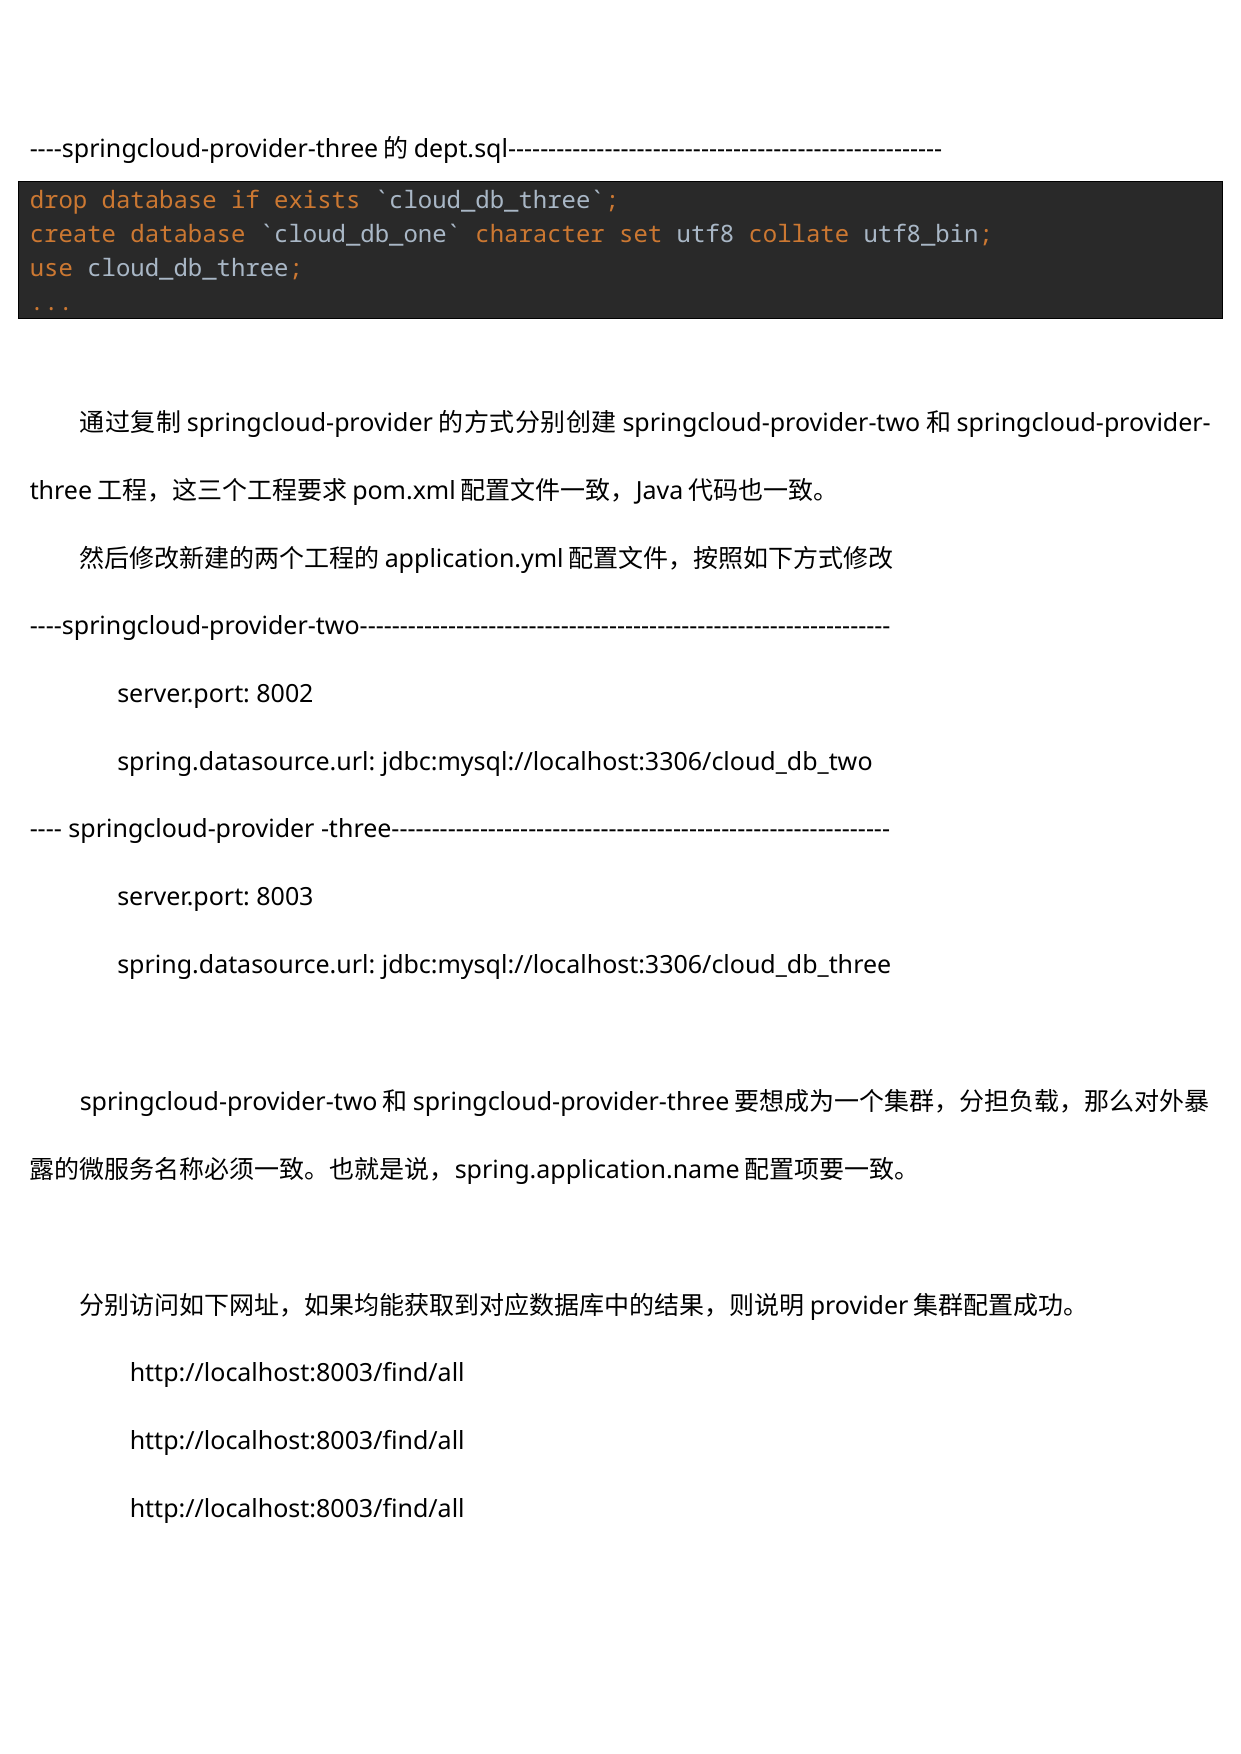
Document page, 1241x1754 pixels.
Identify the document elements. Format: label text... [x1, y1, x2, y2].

text ---- springcloud-provider -three-------------------------------------------------------------- [29, 794, 1211, 862]
text springcloud-provider-two和springcloud-provider-three要想成为一个集群，分担负载，那么对外暴露的微服务名称必须一致。也就是说，spring.application.name配置项要一致。 [29, 1066, 1211, 1202]
text ----springcloud-provider-three的dept.sql------------------------------------------------------ [29, 113, 1211, 181]
text http://localhost:8003/find/all [79, 1337, 1211, 1405]
text server.port: 8002 [73, 658, 1211, 726]
table_header drop database if exists `cloud_db_three`; create database `cloud_db_one` character set utf8 collate utf8_bin; use cloud_db_three; ... [19, 182, 1222, 318]
text 分别访问如下网址，如果均能获取到对应数据库中的结果，则说明provider集群配置成功。 [29, 1269, 1211, 1337]
text spring.datasource.url: jdbc:mysql://localhost:3306/cloud_db_two [73, 726, 1211, 794]
text server.port: 8003 [73, 862, 1211, 930]
text ----springcloud-provider-two------------------------------------------------------------------ [29, 590, 1211, 658]
text 然后修改新建的两个工程的application.yml配置文件，按照如下方式修改 [29, 522, 1211, 590]
text http://localhost:8003/find/all [79, 1405, 1211, 1473]
text spring.datasource.url: jdbc:mysql://localhost:3306/cloud_db_three [73, 930, 1211, 998]
text http://localhost:8003/find/all [79, 1473, 1211, 1541]
text 通过复制springcloud-provider的方式分别创建springcloud-provider-two和springcloud-provider-three工程，这三个工程要求pom.xml配置文件一致，Java代码也一致。 [29, 387, 1211, 522]
